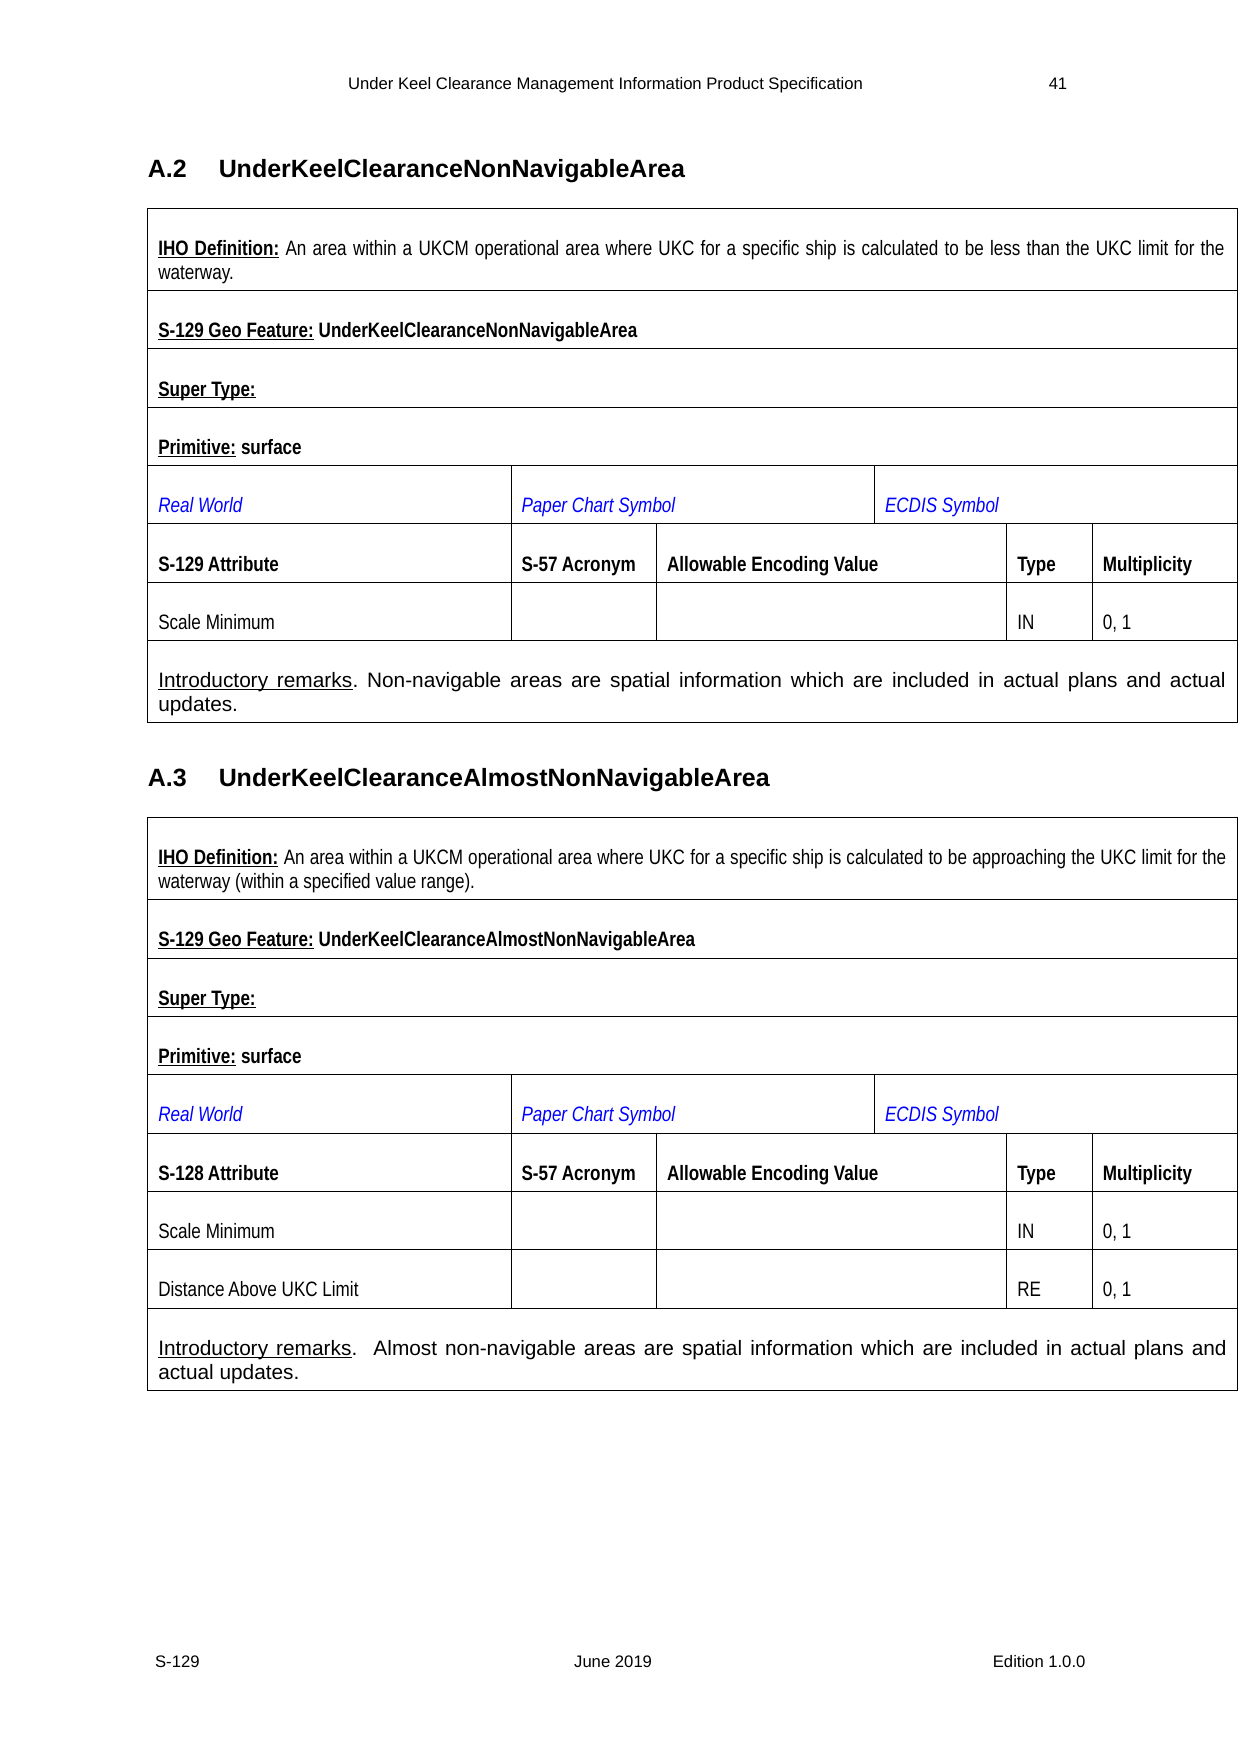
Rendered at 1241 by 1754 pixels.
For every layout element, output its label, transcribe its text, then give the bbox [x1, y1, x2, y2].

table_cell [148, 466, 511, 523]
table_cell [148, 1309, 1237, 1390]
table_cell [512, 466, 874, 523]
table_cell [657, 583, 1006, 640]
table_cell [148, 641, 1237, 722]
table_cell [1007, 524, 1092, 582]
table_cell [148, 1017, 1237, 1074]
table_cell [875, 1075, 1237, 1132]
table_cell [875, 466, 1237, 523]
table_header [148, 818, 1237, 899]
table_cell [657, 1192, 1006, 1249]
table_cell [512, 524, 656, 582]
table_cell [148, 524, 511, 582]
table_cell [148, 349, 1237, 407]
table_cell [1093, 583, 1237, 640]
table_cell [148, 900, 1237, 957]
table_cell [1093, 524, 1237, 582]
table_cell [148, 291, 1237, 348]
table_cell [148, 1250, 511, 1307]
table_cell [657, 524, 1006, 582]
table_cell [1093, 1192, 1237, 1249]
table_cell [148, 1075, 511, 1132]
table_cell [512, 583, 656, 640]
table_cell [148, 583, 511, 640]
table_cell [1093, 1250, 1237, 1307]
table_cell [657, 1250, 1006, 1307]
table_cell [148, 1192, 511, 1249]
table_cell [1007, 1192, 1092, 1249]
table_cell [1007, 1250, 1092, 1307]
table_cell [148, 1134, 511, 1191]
text UnderKeelClearanceNonNavigableArea [148, 154, 1092, 183]
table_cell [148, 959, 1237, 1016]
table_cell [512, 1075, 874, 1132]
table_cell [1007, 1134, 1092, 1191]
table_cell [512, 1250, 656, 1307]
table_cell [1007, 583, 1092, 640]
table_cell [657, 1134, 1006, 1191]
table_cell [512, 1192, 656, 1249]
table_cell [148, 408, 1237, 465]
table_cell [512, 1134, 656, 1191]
text UnderKeelClearanceAlmostNonNavigableArea [148, 763, 1092, 792]
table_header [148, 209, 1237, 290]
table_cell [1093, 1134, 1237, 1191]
